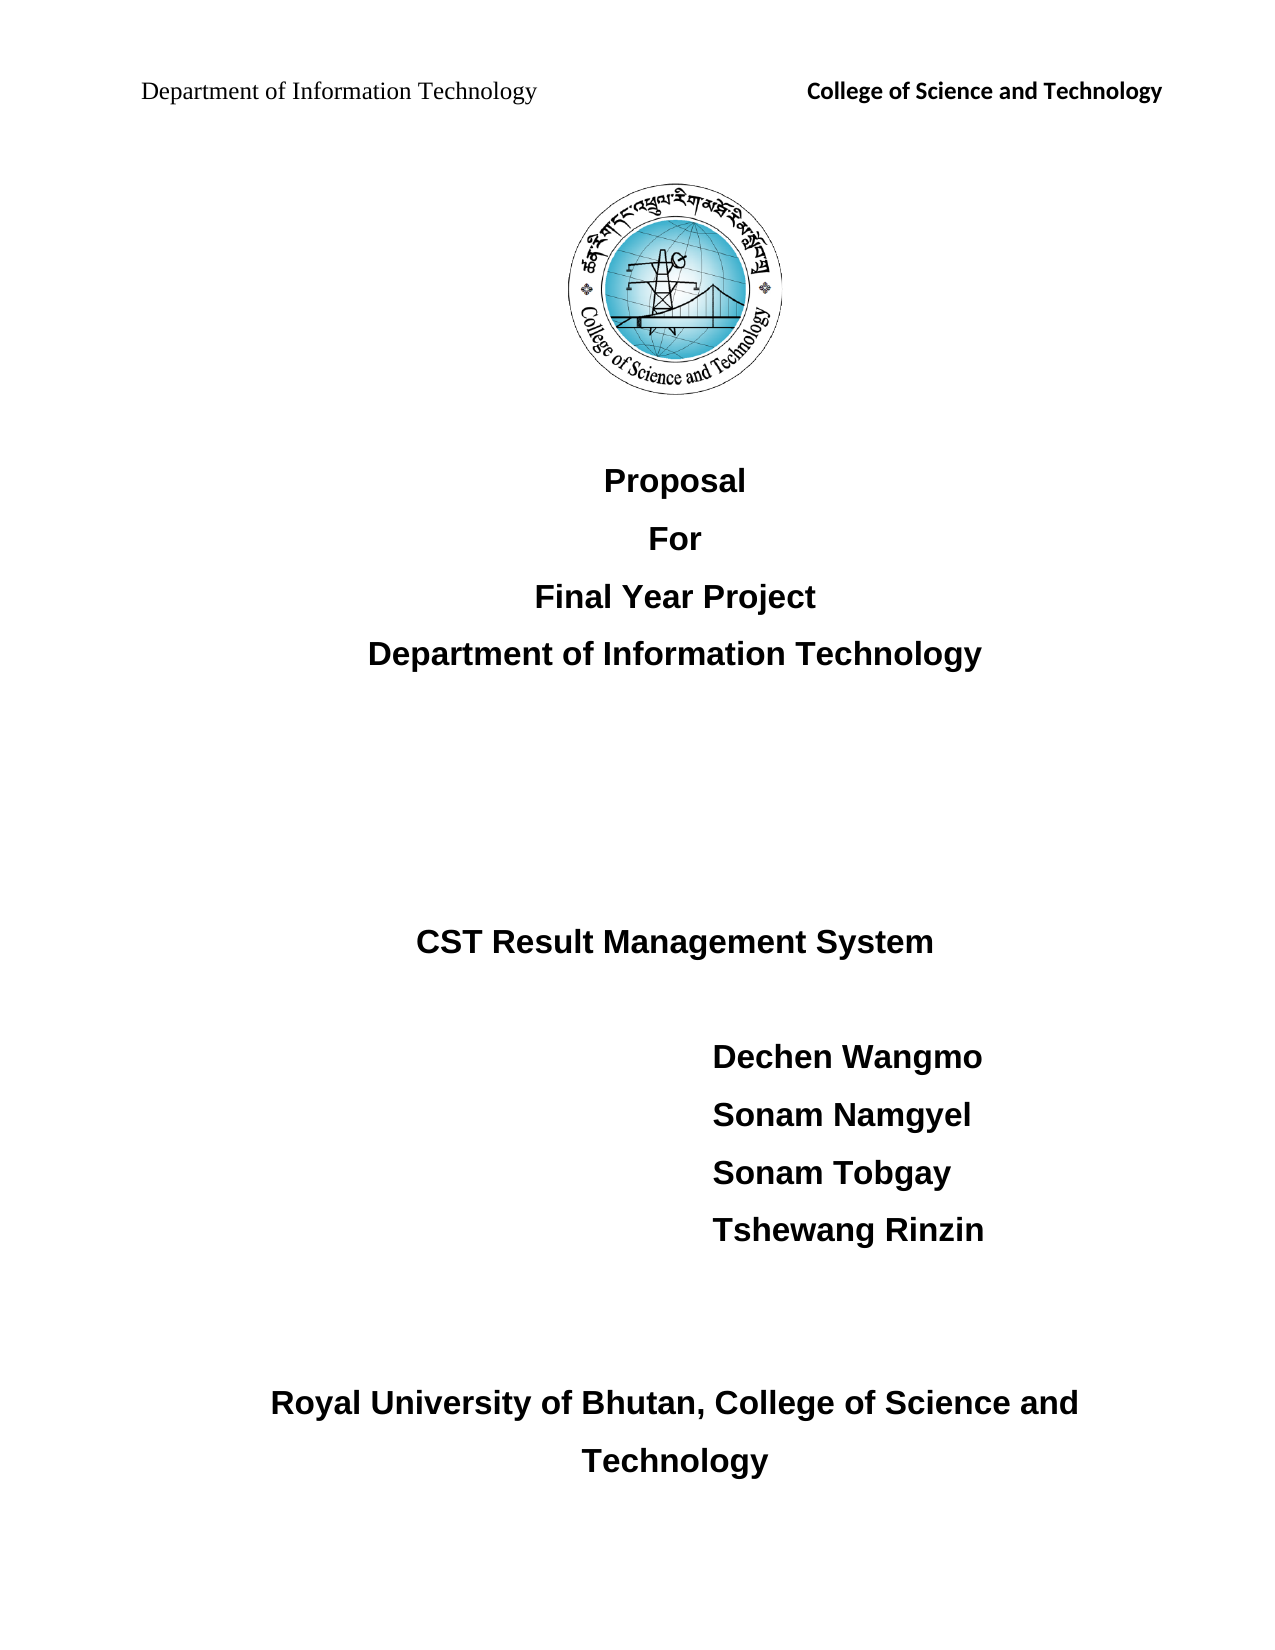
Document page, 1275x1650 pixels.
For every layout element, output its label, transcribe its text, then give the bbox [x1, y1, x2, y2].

text Proposal [187, 462, 1162, 500]
text Dechen Wangmo [712, 1038, 1162, 1076]
picture [568, 183, 783, 395]
text CST Result Management System [187, 922, 1162, 961]
text Tshewang Rinzin [712, 1210, 1162, 1249]
text Sonam Namgyel [712, 1095, 1162, 1134]
text Sonam Tobgay [712, 1153, 1162, 1191]
text Royal University of Bhutan, College of Science and Technology [187, 1383, 1162, 1479]
text Final Year Project [187, 577, 1162, 615]
text Department of Information Technology [187, 634, 1162, 673]
text For [187, 519, 1162, 558]
